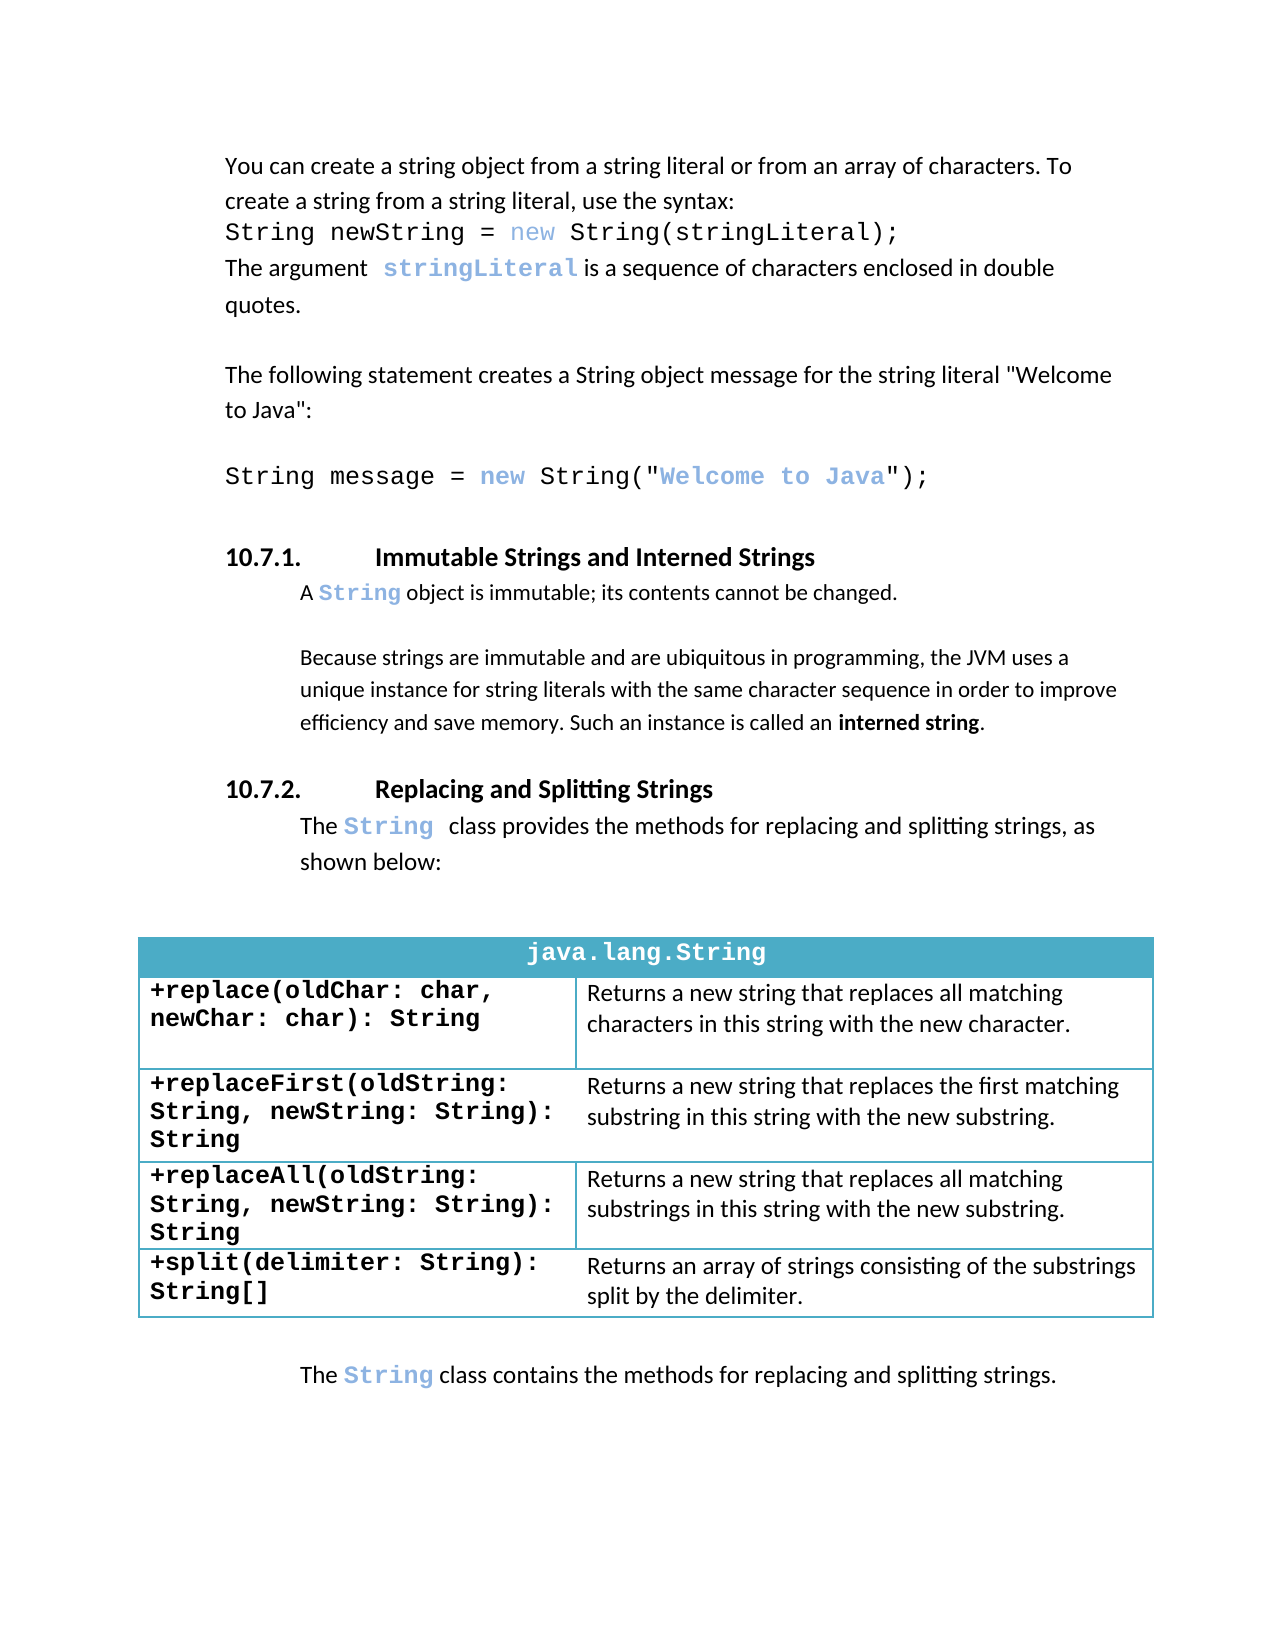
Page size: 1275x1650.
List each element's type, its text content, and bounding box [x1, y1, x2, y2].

list Replacing and Splitting Strings [225, 772, 1125, 805]
table_header java.lang.String [140, 939, 1152, 975]
list Immutable Strings and Interned Strings [225, 540, 1125, 573]
table_cell +split(delimiter: String): String[] [140, 1250, 576, 1316]
list You can create a string object from a string literal or from an array of characters. To create a string from a string literal, use the syntax: [225, 150, 1125, 216]
list The String class provides the methods for replacing and splitting strings, as shown below: [300, 810, 1125, 877]
list A String object is immutable; its contents cannot be changed. [300, 578, 1125, 607]
table_cell +replace(oldChar: char, newChar: char): String [140, 978, 575, 1068]
table_cell Returns an array of strings consisting of the substrings split by the delimiter. [576, 1250, 1152, 1316]
list Because strings are immutable and are ubiquitous in programming, the JVM uses a unique instance for string literals with the same character sequence in order to improve efficiency and save memory. Such an instance is called an interned string. [300, 643, 1125, 736]
table_cell +replaceAll(oldString: String, newString: String): String [140, 1163, 575, 1248]
list The following statement creates a String object message for the string literal "Welcome to Java": [225, 359, 1125, 424]
list The argument stringLiteral is a sequence of characters enclosed in double quotes. [225, 252, 1125, 319]
list The String class contains the methods for replacing and splitting strings. [300, 1359, 1125, 1391]
table_cell Returns a new string that replaces all matching substrings in this string with the new substring. [577, 1163, 1152, 1248]
table_cell +replaceFirst(oldString: String, newString: String): String [140, 1070, 576, 1161]
table_cell Returns a new string that replaces all matching characters in this string with the new character. [577, 978, 1152, 1068]
table_cell Returns a new string that replaces the first matching substring in this string with the new substring. [576, 1070, 1152, 1161]
list String newString = new String(stringLiteral); [225, 220, 1125, 248]
list String message = new String("Welcome to Java"); [225, 464, 1125, 492]
